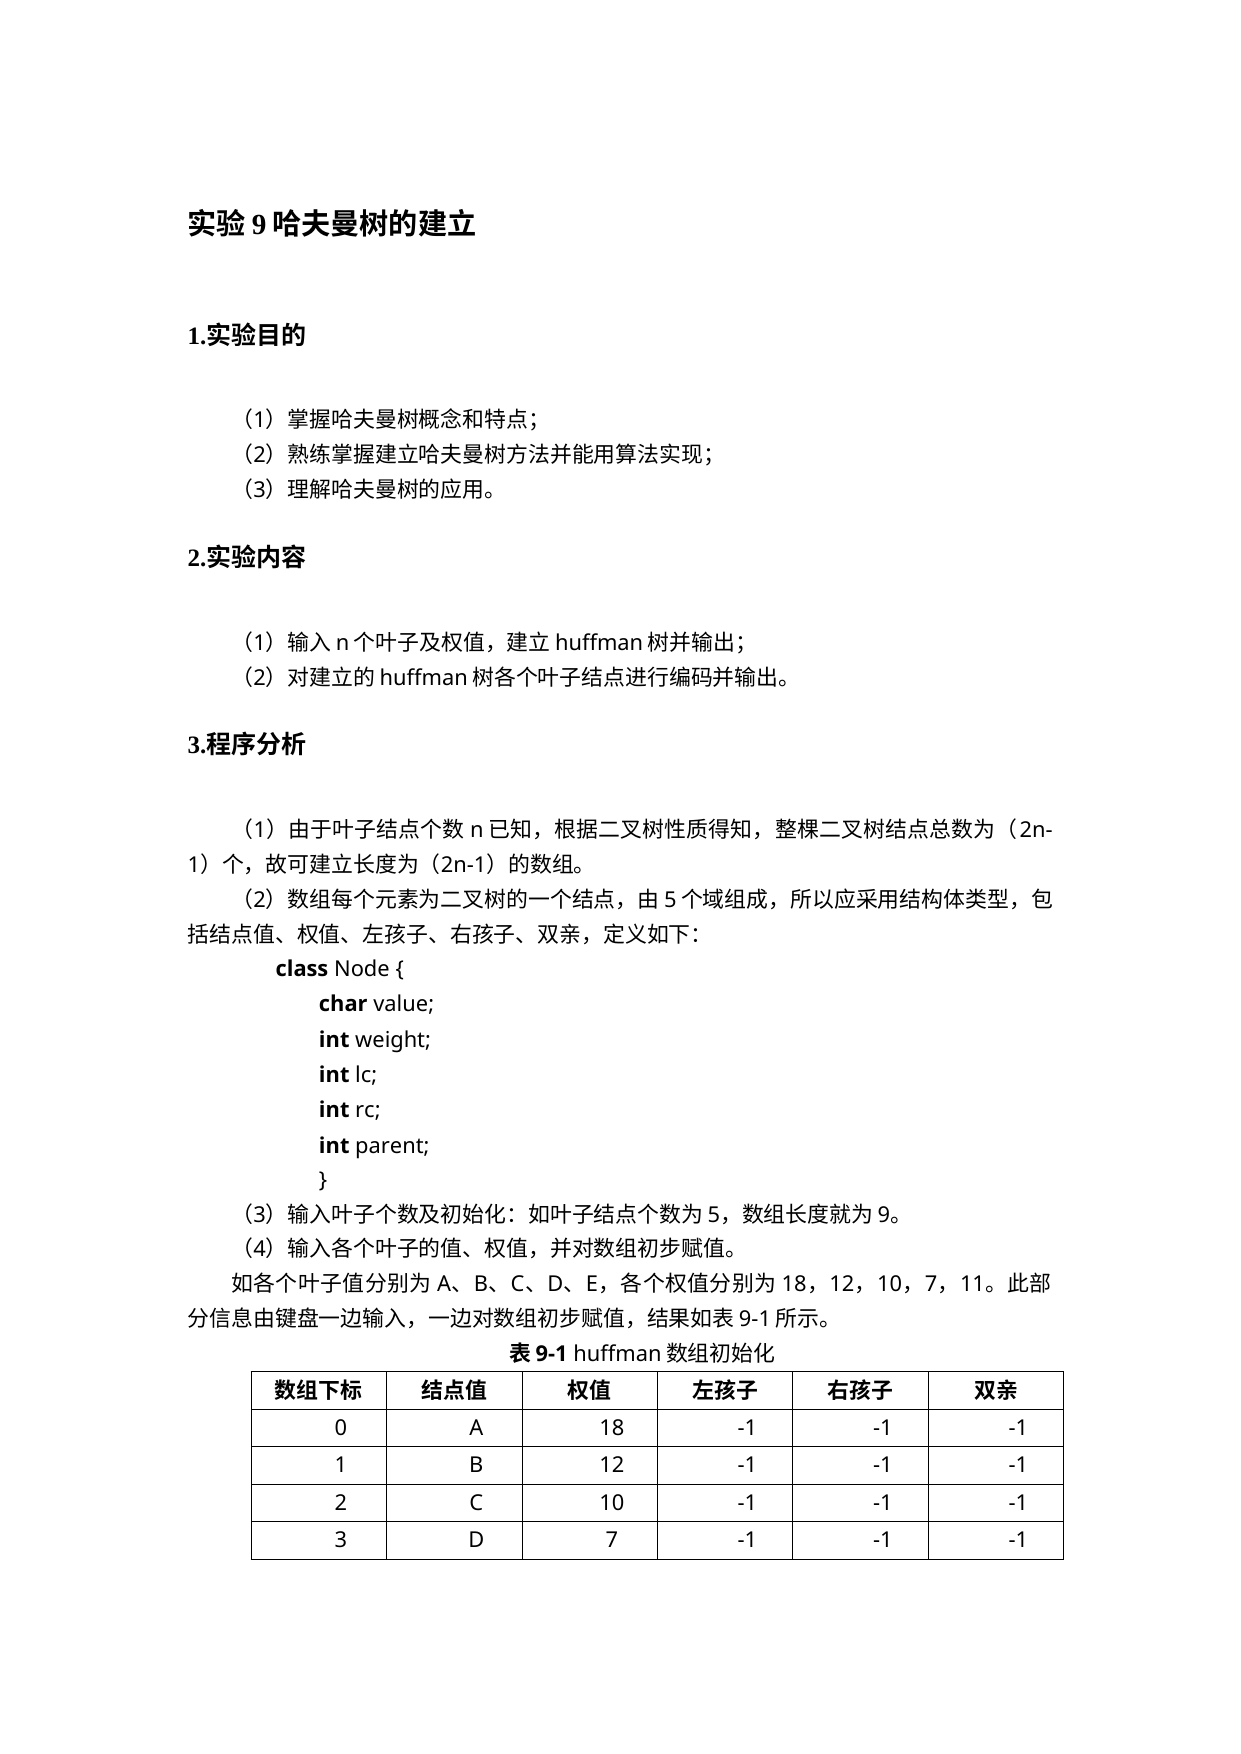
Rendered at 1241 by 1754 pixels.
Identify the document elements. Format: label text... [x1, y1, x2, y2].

table_cell 7 [523, 1522, 657, 1558]
table_cell -1 [658, 1410, 792, 1446]
table_cell -1 [793, 1485, 928, 1521]
table_cell -1 [793, 1410, 928, 1446]
table_cell -1 [929, 1447, 1063, 1483]
text （2）熟练掌握建立哈夫曼树方法并能用算法实现； [187, 437, 1053, 469]
table_cell 12 [523, 1447, 657, 1483]
table_cell C [387, 1485, 522, 1521]
text 1.实验目的 [187, 301, 1053, 366]
table_cell 18 [523, 1410, 657, 1446]
text （4）输入各个叶子的值、权值，并对数组初步赋值。 [187, 1231, 1053, 1263]
table_cell -1 [929, 1485, 1063, 1521]
table_cell B [387, 1447, 522, 1483]
text 2.实验内容 [187, 523, 1053, 588]
text int lc; [187, 1058, 1053, 1090]
text int rc; [187, 1093, 1053, 1126]
table_cell 3 [252, 1522, 386, 1558]
table_header 结点值 [387, 1372, 522, 1408]
table_cell 10 [523, 1485, 657, 1521]
table_cell 0 [252, 1410, 386, 1446]
table_cell 1 [252, 1447, 386, 1483]
table_cell -1 [793, 1447, 928, 1483]
table_cell -1 [929, 1522, 1063, 1558]
text 表9-1 huffman数组初始化 [187, 1336, 1053, 1368]
text int weight; [187, 1022, 1053, 1055]
table_header 双亲 [929, 1372, 1063, 1408]
table_header 右孩子 [793, 1372, 928, 1408]
text int parent; [187, 1128, 1053, 1161]
table_cell -1 [658, 1485, 792, 1521]
table_cell D [387, 1522, 522, 1558]
table_cell -1 [793, 1522, 928, 1558]
table_cell A [387, 1410, 522, 1446]
table_header 权值 [523, 1372, 657, 1408]
text } [187, 1164, 1053, 1194]
text 3.程序分析 [187, 711, 1053, 776]
table_cell -1 [658, 1447, 792, 1483]
text （1）掌握哈夫曼树概念和特点； [187, 402, 1053, 434]
table_header 数组下标 [252, 1372, 386, 1408]
text char value; [187, 987, 1053, 1019]
text （3）理解哈夫曼树的应用。 [187, 472, 1053, 504]
table_cell -1 [658, 1522, 792, 1558]
table_cell -1 [929, 1410, 1063, 1446]
text （1）由于叶子结点个数n已知，根据二叉树性质得知，整棵二叉树结点总数为（2n-1）个，故可建立长度为（2n-1）的数组。 [187, 812, 1053, 878]
text 如各个叶子值分别为A、B、C、D、E，各个权值分别为18，12，10，7，11。此部分信息由键盘一边输入，一边对数组初步赋值，结果如表9-1所示。 [187, 1266, 1053, 1333]
text （3）输入叶子个数及初始化：如叶子结点个数为5，数组长度就为9。 [187, 1197, 1053, 1228]
table_cell 2 [252, 1485, 386, 1521]
text （1）输入n个叶子及权值，建立huffman树并输出； [187, 624, 1053, 656]
text class Node { [187, 951, 1053, 984]
text （2）对建立的huffman树各个叶子结点进行编码并输出。 [187, 659, 1053, 691]
table_header 左孩子 [658, 1372, 792, 1408]
text （2）数组每个元素为二叉树的一个结点，由5个域组成，所以应采用结构体类型，包括结点值、权值、左孩子、右孩子、双亲，定义如下： [187, 882, 1053, 948]
subtitle 实验9哈夫曼树的建立 [187, 189, 1053, 254]
